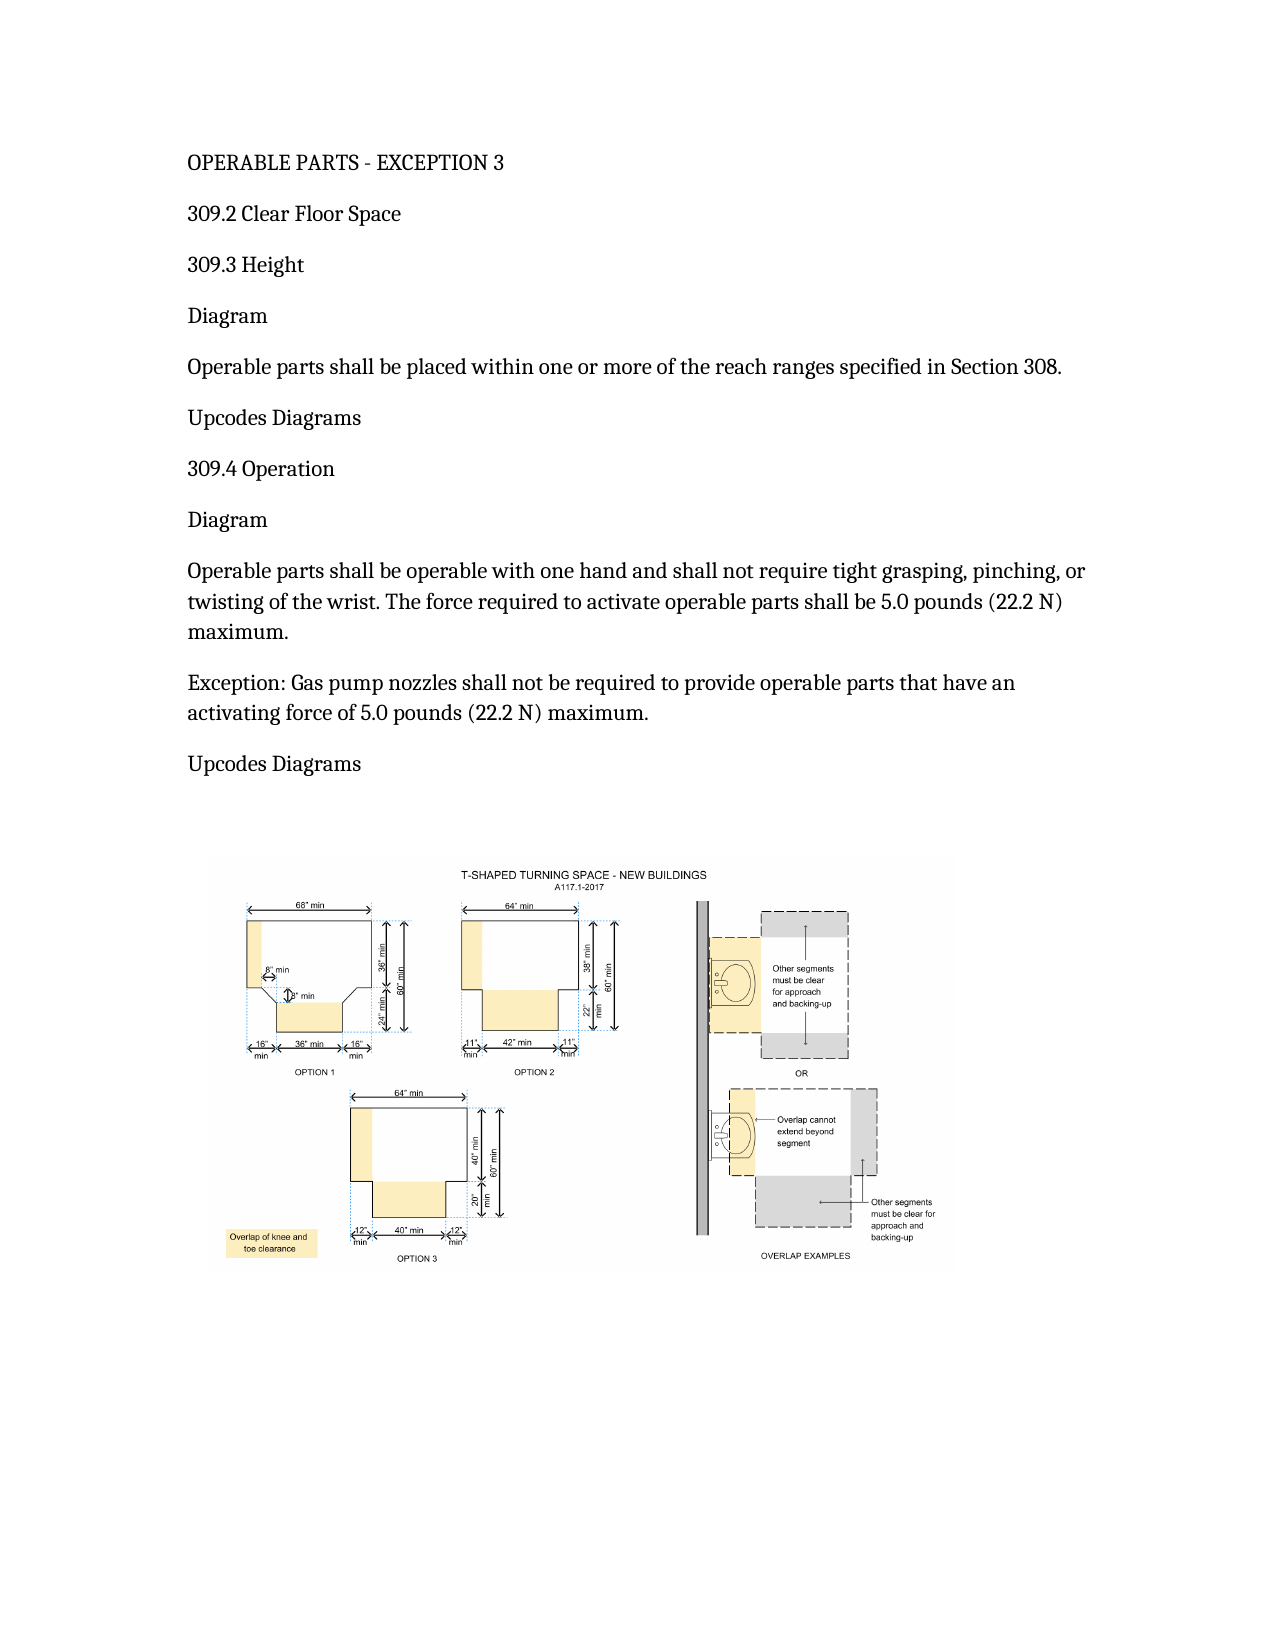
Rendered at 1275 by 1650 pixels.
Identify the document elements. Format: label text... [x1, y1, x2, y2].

text Upcodes Diagrams [187, 751, 1087, 777]
text Operable parts shall be placed within one or more of the reach ranges specified in Section 308. [187, 354, 1087, 381]
text OPERABLE PARTS - EXCEPTION 3 [187, 150, 1087, 176]
text Operable parts shall be operable with one hand and shall not require tight grasping, pinching, or twisting of the wrist. The force required to activate operable parts shall be 5.0 pounds (22.2 N) maximum. [187, 558, 1087, 645]
text Exception: Gas pump nozzles shall not be required to provide operable parts that have an activating force of 5.0 pounds (22.2 N) maximum. [187, 670, 1087, 726]
text Diagram [187, 507, 1087, 534]
text 309.2 Clear Floor Space [187, 201, 1087, 227]
text 309.3 Height [187, 252, 1087, 278]
picture [206, 853, 957, 1275]
text Upcodes Diagrams [187, 405, 1087, 432]
text Diagram [187, 303, 1087, 329]
text 309.4 Operation [187, 456, 1087, 483]
